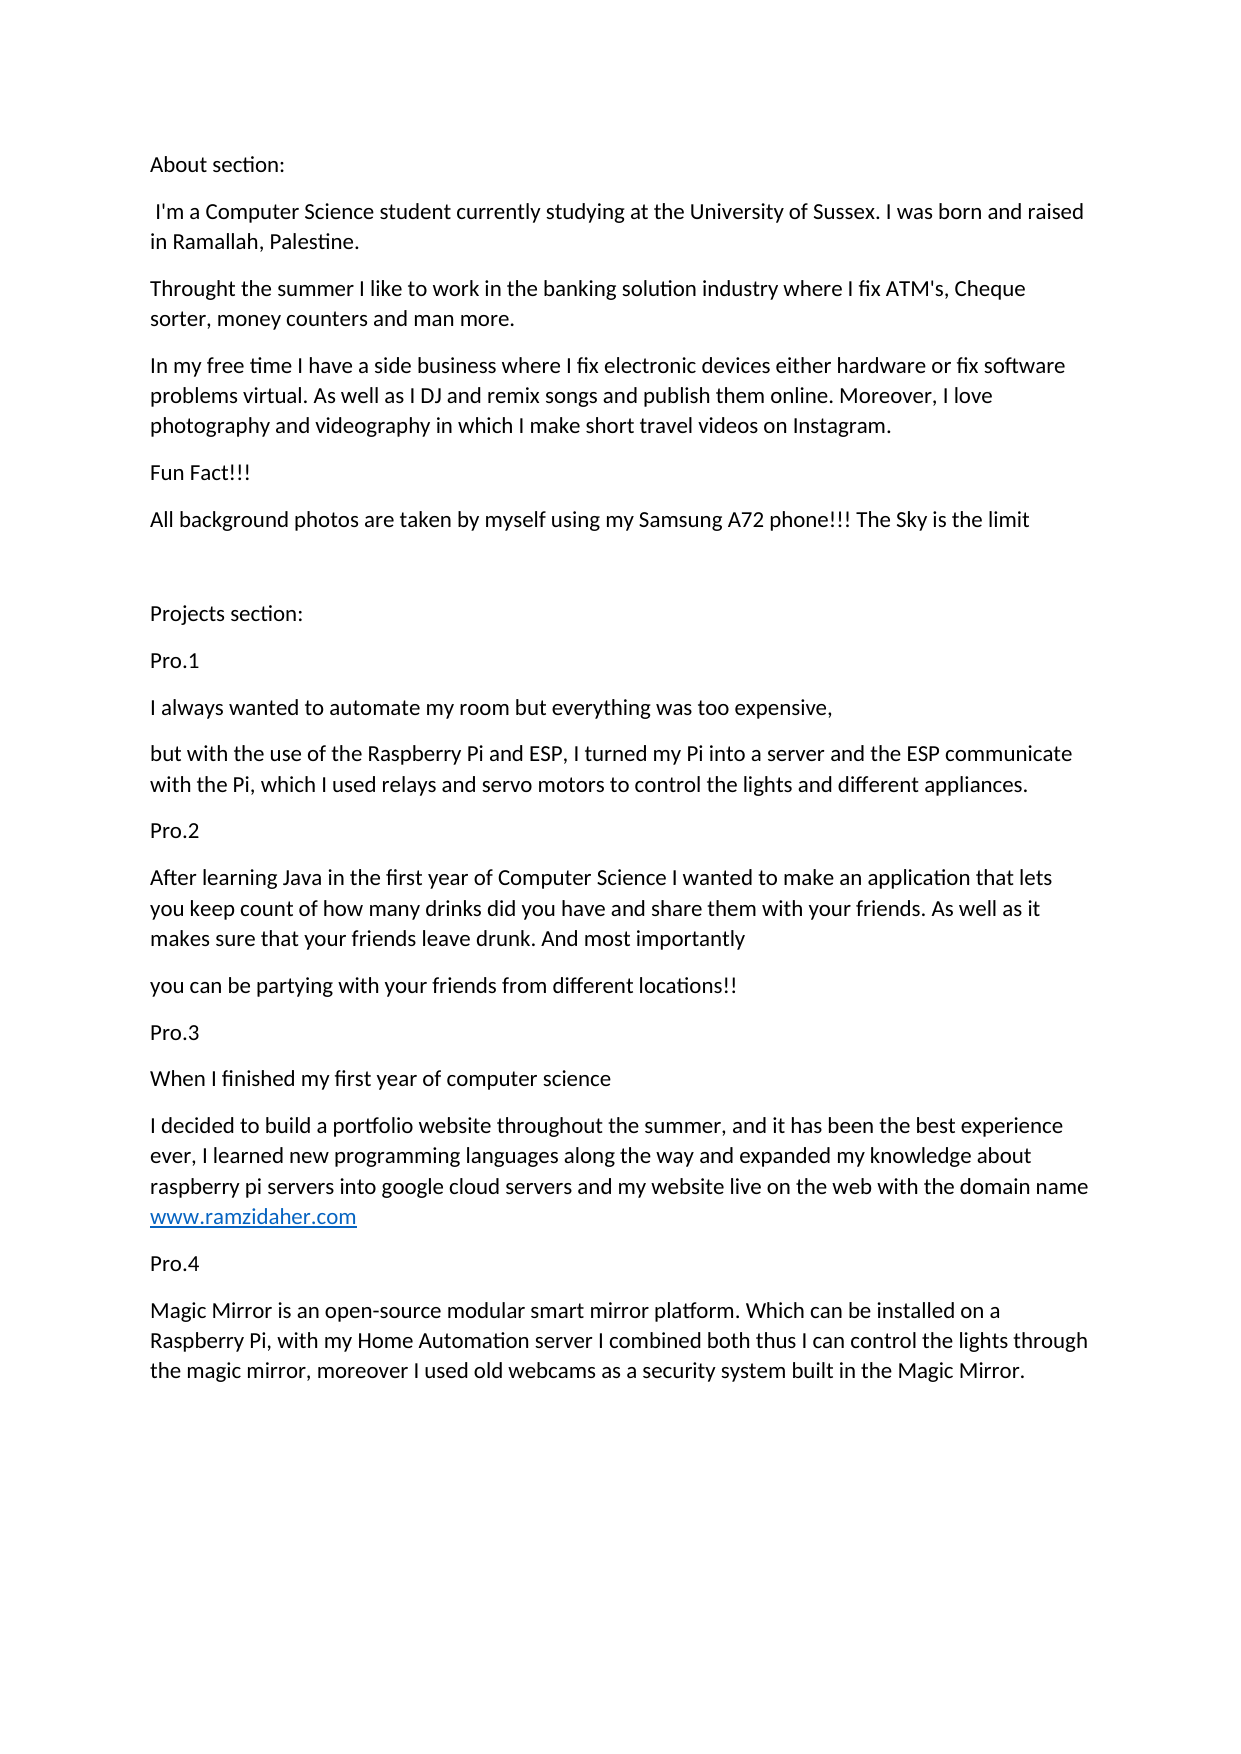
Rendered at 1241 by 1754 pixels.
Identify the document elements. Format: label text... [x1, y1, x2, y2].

text Pro.1 [150, 646, 1090, 674]
text All background photos are taken by myself using my Samsung A72 phone!!! The Sky is the limit [150, 505, 1090, 533]
text Magic Mirror is an open-source modular smart mirror platform. Which can be installed on a Raspberry Pi, with my Home Automation server I combined both thus I can control the lights through the magic mirror, moreover I used old webcams as a security system built in the Magic Mirror. [150, 1296, 1090, 1384]
text I always wanted to automate my room but everything was too expensive, [150, 693, 1090, 721]
text Pro.4 [150, 1249, 1090, 1277]
text but with the use of the Raspberry Pi and ESP, I turned my Pi into a server and the ESP communicate with the Pi, which I used relays and servo motors to control the lights and different appliances. [150, 739, 1090, 798]
text I decided to build a portfolio website throughout the summer, and it has been the best experience ever, I learned new programming languages along the way and expanded my knowledge about raspberry pi servers into google cloud servers and my website live on the web with the domain name www.ramzidaher.com [150, 1111, 1090, 1230]
text Pro.2 [150, 817, 1090, 845]
text Pro.3 [150, 1018, 1090, 1046]
text you can be partying with your friends from different locations!! [150, 971, 1090, 999]
text When I finished my first year of computer science [150, 1064, 1090, 1093]
text I'm a Computer Science student currently studying at the University of Sussex. I was born and raised in Ramallah, Palestine. [150, 197, 1090, 255]
text In my free time I have a side business where I fix electronic devices either hardware or fix software problems virtual. As well as I DJ and remix songs and publish them online. Moreover, I love photography and videography in which I make short travel videos on Instagram. [150, 351, 1090, 439]
text After learning Java in the first year of Computer Science I wanted to make an application that lets you keep count of how many drinks did you have and share them with your friends. As well as it makes sure that your friends leave drunk. And most importantly [150, 863, 1090, 952]
text About section: [150, 150, 1090, 178]
text Throught the summer I like to work in the banking solution industry where I fix ATM's, Cheque sorter, money counters and man more. [150, 274, 1090, 332]
text Projects section: [150, 599, 1090, 627]
text Fun Fact!!! [150, 458, 1090, 486]
